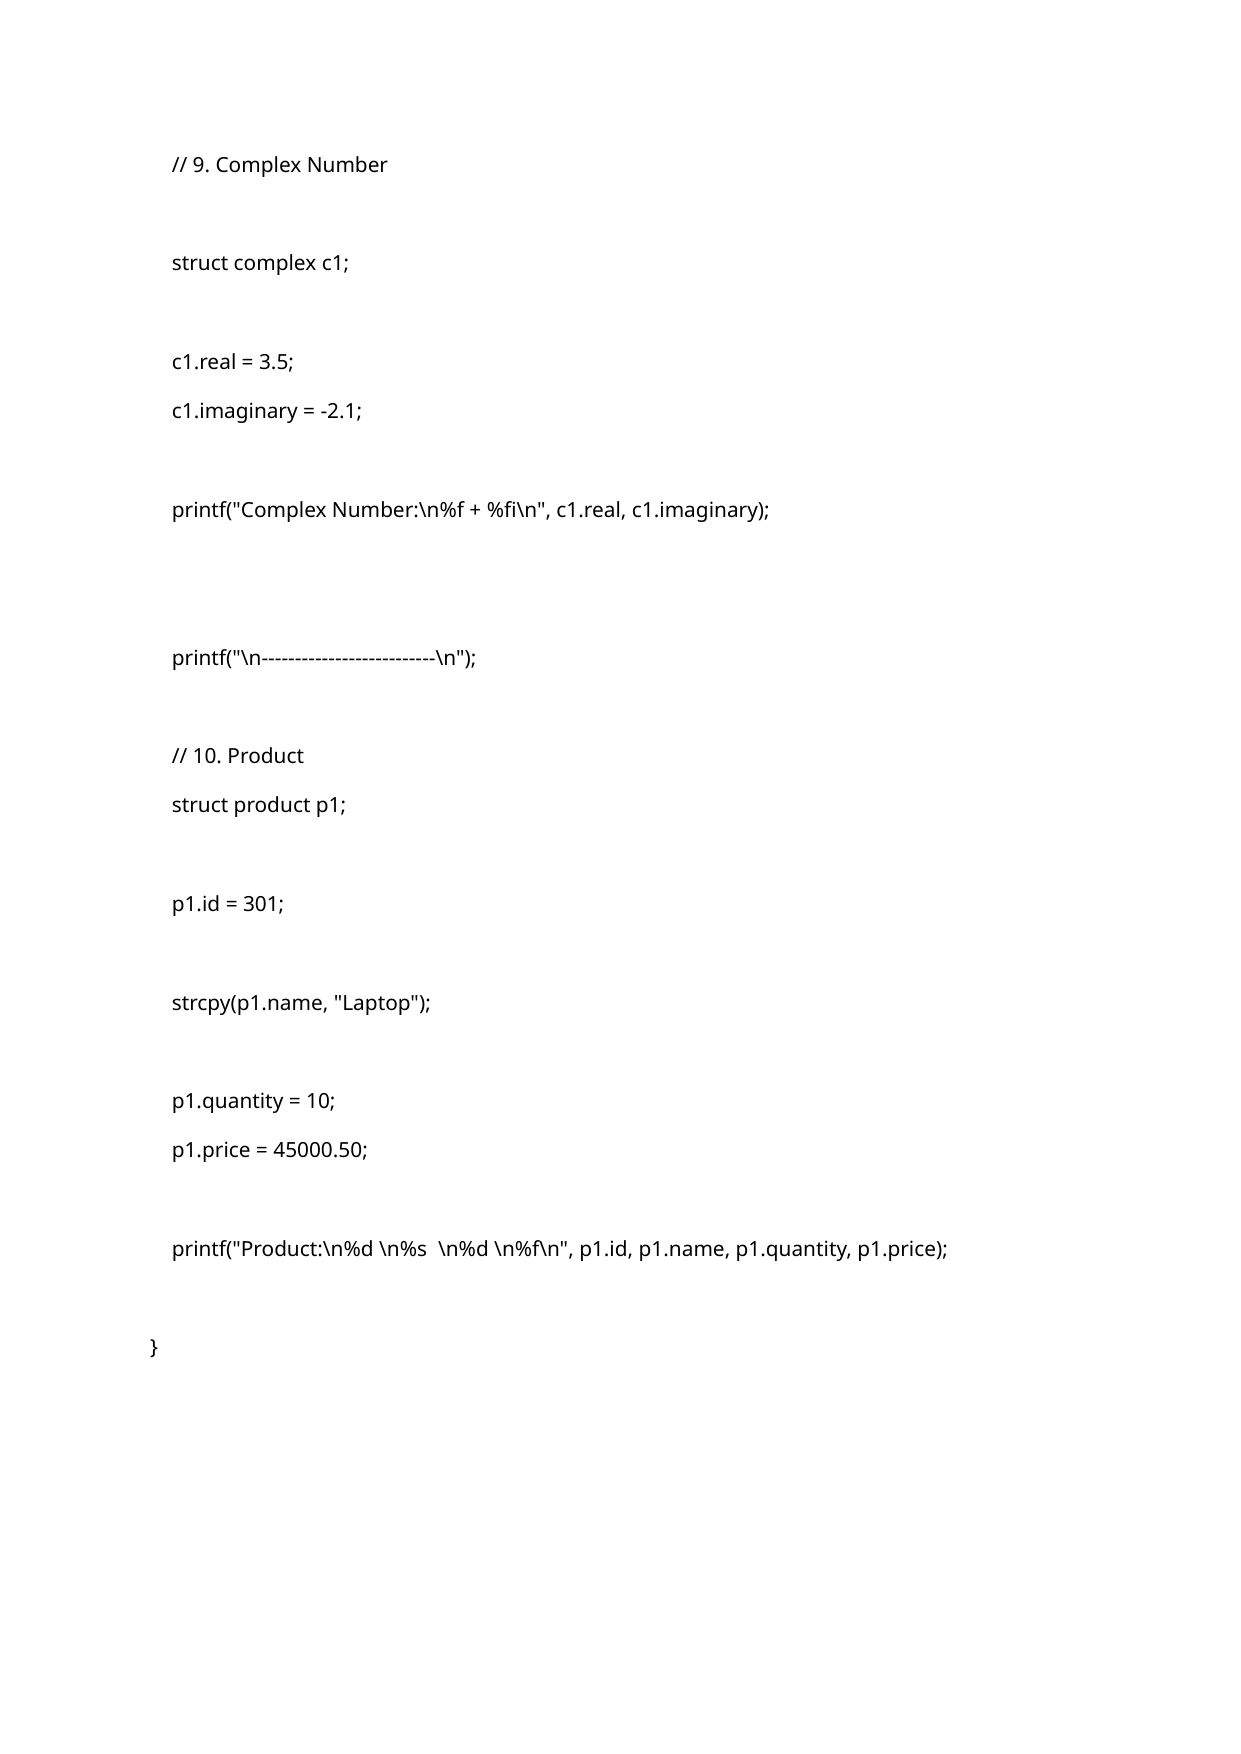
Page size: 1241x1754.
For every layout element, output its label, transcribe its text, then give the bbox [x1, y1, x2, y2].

text printf("Product:\n%d \n%s \n%d \n%f\n", p1.id, p1.name, p1.quantity, p1.price); [150, 1234, 1090, 1262]
text struct complex c1; [150, 248, 1090, 277]
text strcpy(p1.name, "Laptop"); [150, 988, 1090, 1016]
text } [150, 1332, 1090, 1361]
text p1.price = 45000.50; [150, 1135, 1090, 1164]
text c1.real = 3.5; [150, 347, 1090, 376]
text p1.id = 301; [150, 889, 1090, 917]
text printf("Complex Number:\n%f + %fi\n", c1.real, c1.imaginary); [150, 495, 1090, 523]
text struct product p1; [150, 791, 1090, 819]
text printf("\n--------------------------\n"); [150, 643, 1090, 671]
text // 9. Complex Number [150, 150, 1090, 178]
text c1.imaginary = -2.1; [150, 396, 1090, 425]
text // 10. Product [150, 741, 1090, 770]
text p1.quantity = 10; [150, 1086, 1090, 1114]
